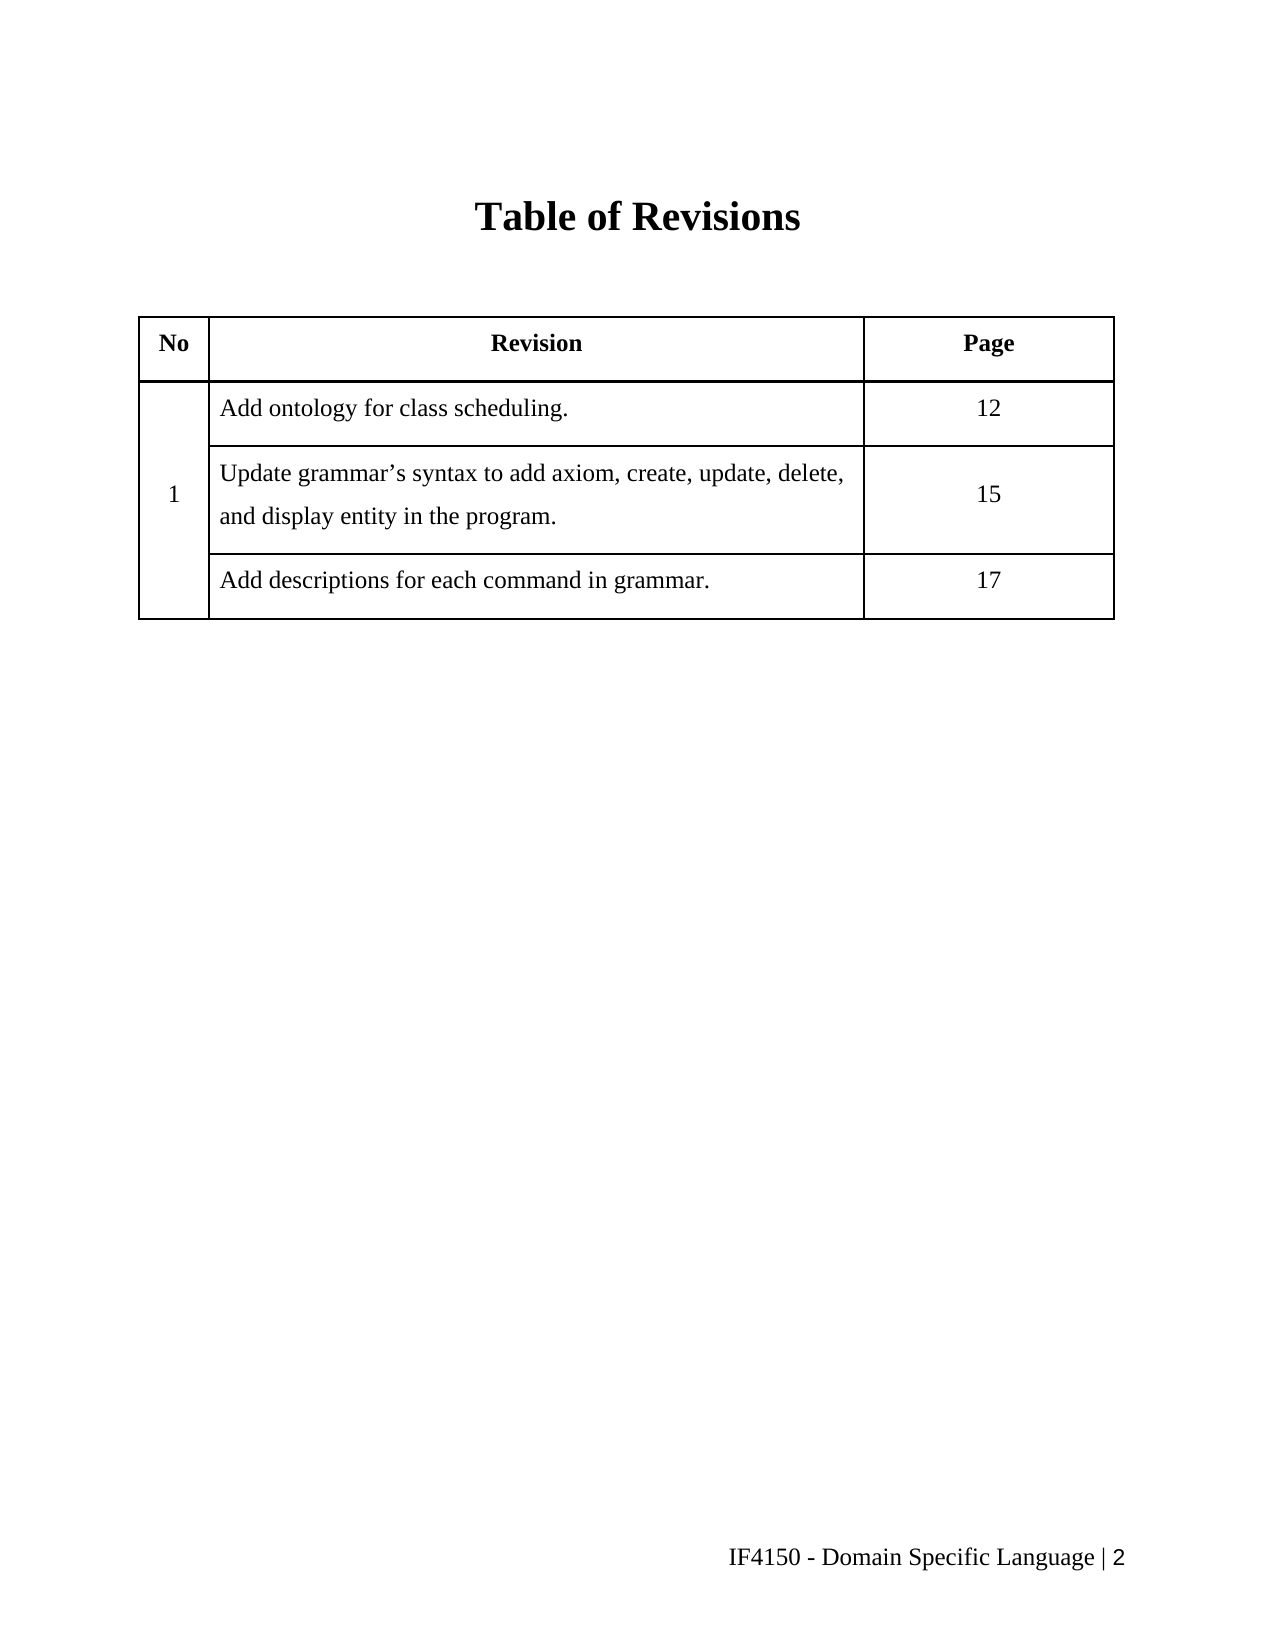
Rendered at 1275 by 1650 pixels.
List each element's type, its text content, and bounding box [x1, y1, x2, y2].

table_cell 1 [140, 383, 208, 618]
table_header No [140, 318, 208, 380]
table_cell 17 [865, 555, 1113, 618]
table_cell Update grammar’s syntax to add axiom, create, update, delete, and display entity in the program. [210, 447, 863, 553]
table_header Revision [210, 318, 863, 380]
table_cell 12 [865, 383, 1113, 445]
table_header Page [865, 318, 1113, 380]
subtitle Table of Revisions [150, 192, 1125, 239]
table_cell Add ontology for class scheduling. [210, 383, 863, 445]
table_cell Add descriptions for each command in grammar. [210, 555, 863, 618]
table_cell 15 [865, 447, 1113, 553]
